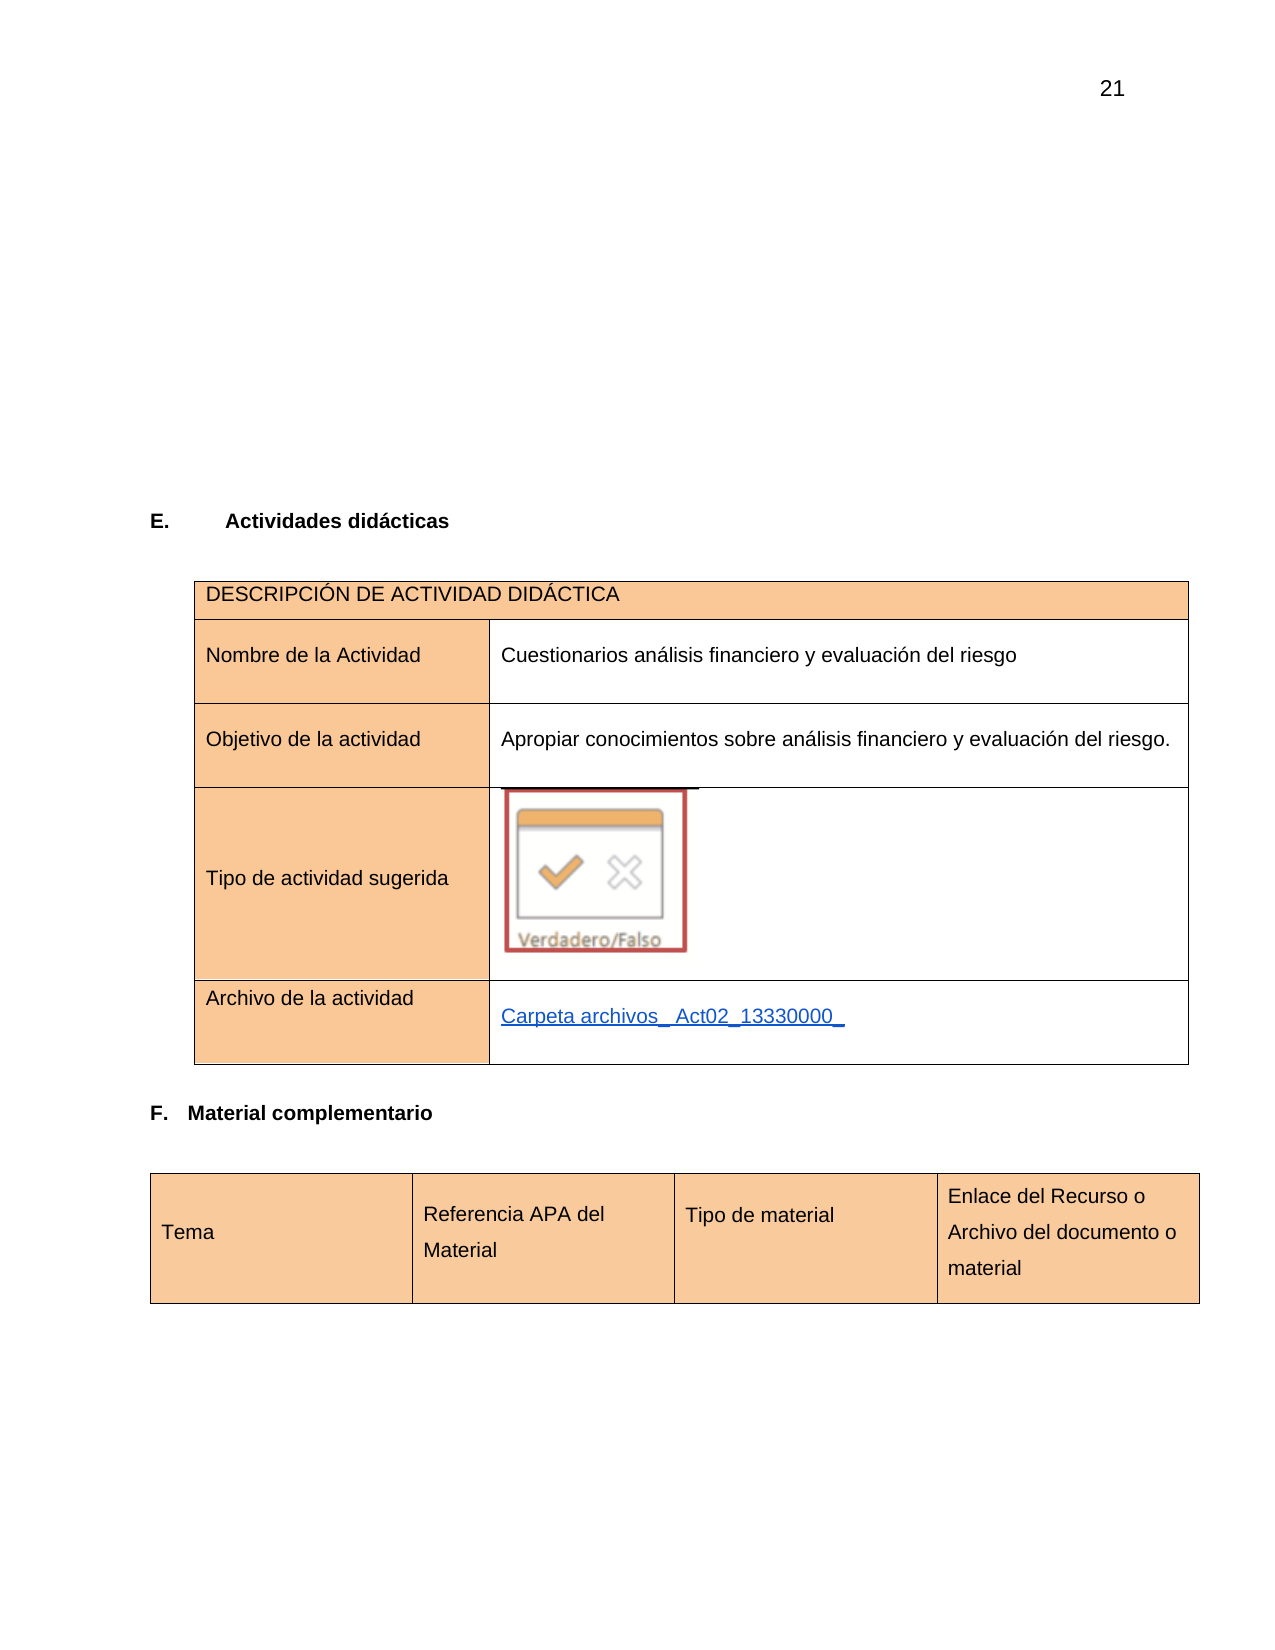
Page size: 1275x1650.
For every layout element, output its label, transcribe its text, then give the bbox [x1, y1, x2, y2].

table_header Tema [151, 1174, 412, 1303]
table_cell Tipo de actividad sugerida [195, 788, 489, 979]
table_cell Carpeta archivos_ Act02_13330000_ [490, 981, 1188, 1063]
table_header Tipo de material [675, 1174, 937, 1303]
table_cell [490, 788, 1188, 979]
table_header Referencia APA del Material [413, 1174, 674, 1303]
table_cell Cuestionarios análisis financiero y evaluación del riesgo [490, 620, 1188, 703]
table_header Enlace del Recurso o Archivo del documento o material [938, 1174, 1199, 1303]
table_cell Archivo de la actividad [195, 981, 489, 1063]
picture [500, 788, 700, 967]
table_cell Objetivo de la actividad [195, 704, 489, 787]
list Actividades didácticas [150, 509, 1125, 533]
table_header DESCRIPCIÓN DE ACTIVIDAD DIDÁCTICA [195, 582, 1188, 619]
list Material complementario [150, 1101, 1125, 1124]
table_cell Nombre de la Actividad [195, 620, 489, 703]
table_cell Apropiar conocimientos sobre análisis financiero y evaluación del riesgo. [490, 704, 1188, 787]
